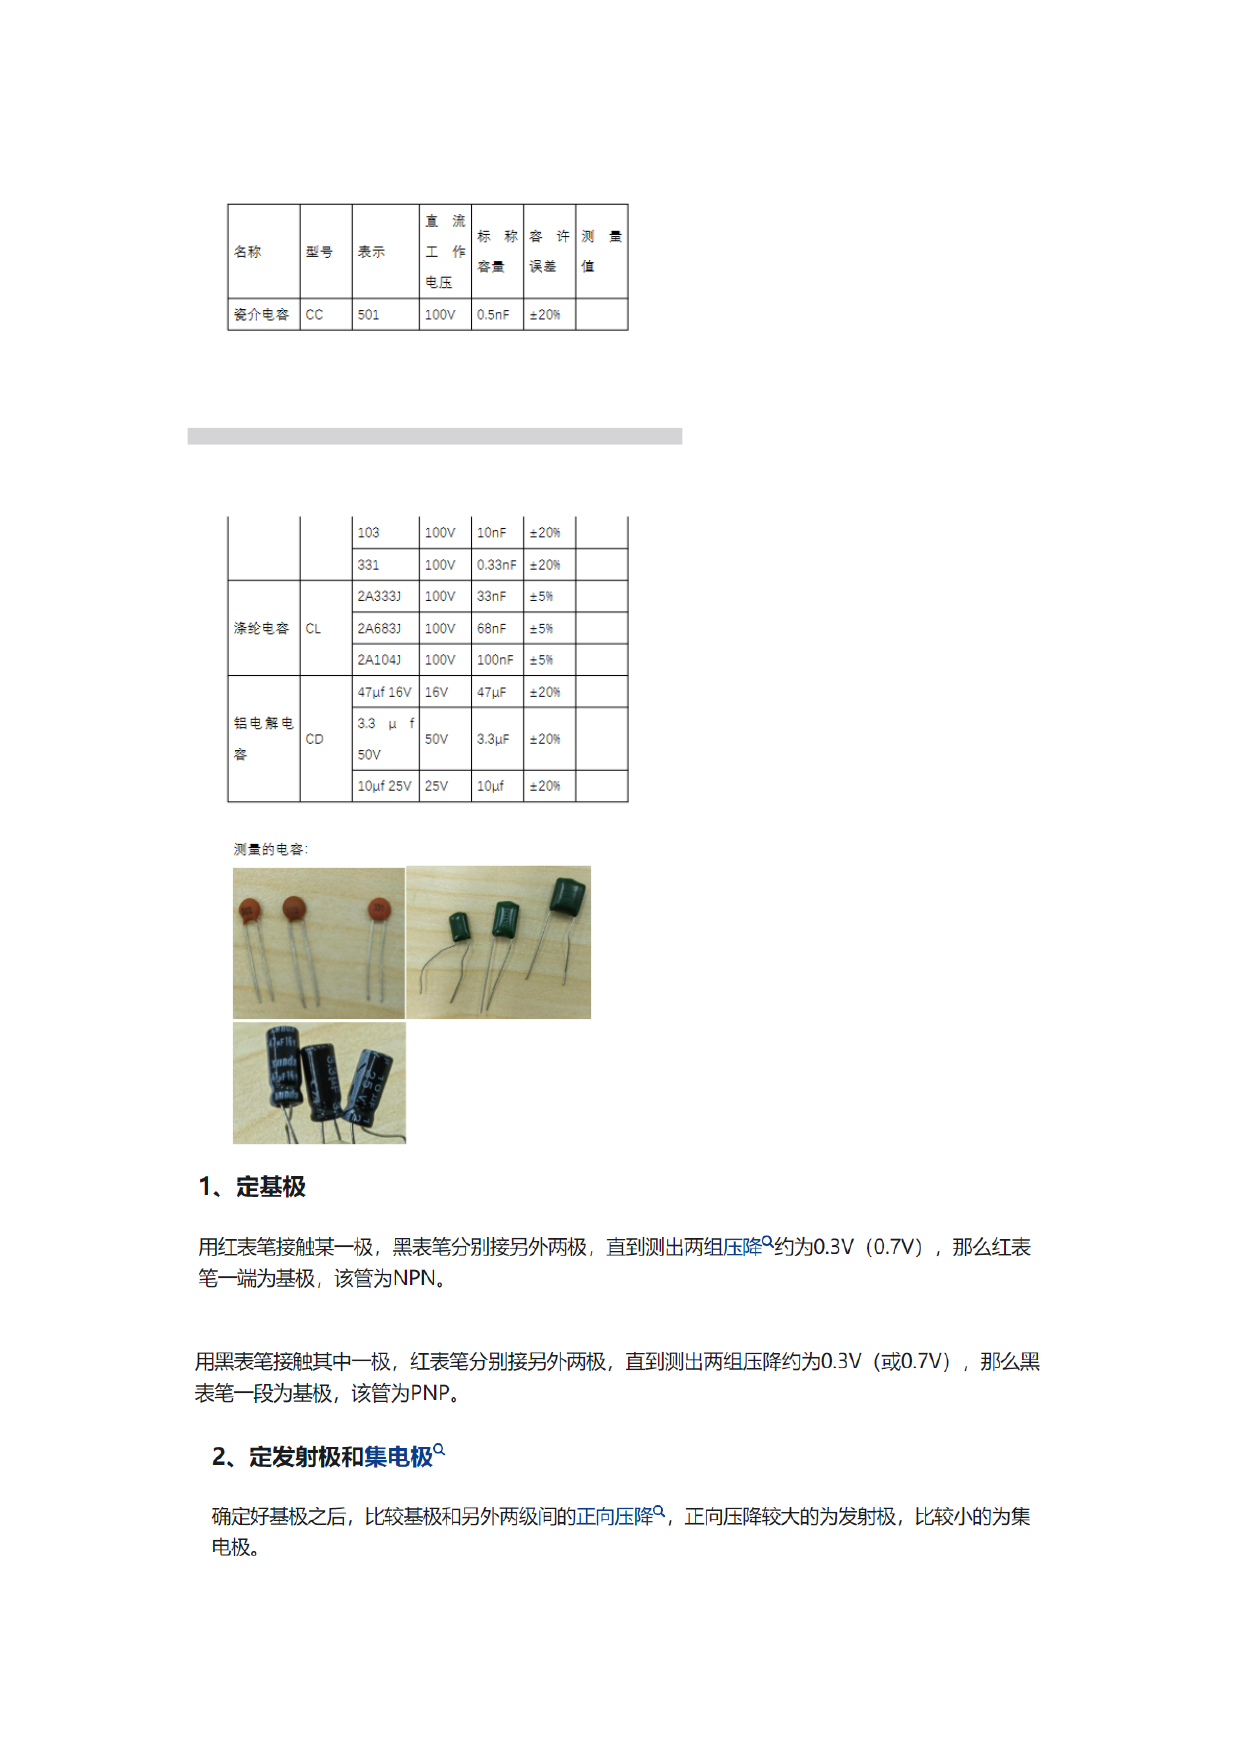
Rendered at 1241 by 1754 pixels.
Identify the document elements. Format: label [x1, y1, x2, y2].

picture [187, 162, 683, 1164]
picture [187, 1169, 1053, 1302]
picture [187, 1332, 1053, 1418]
picture [187, 1429, 1053, 1574]
